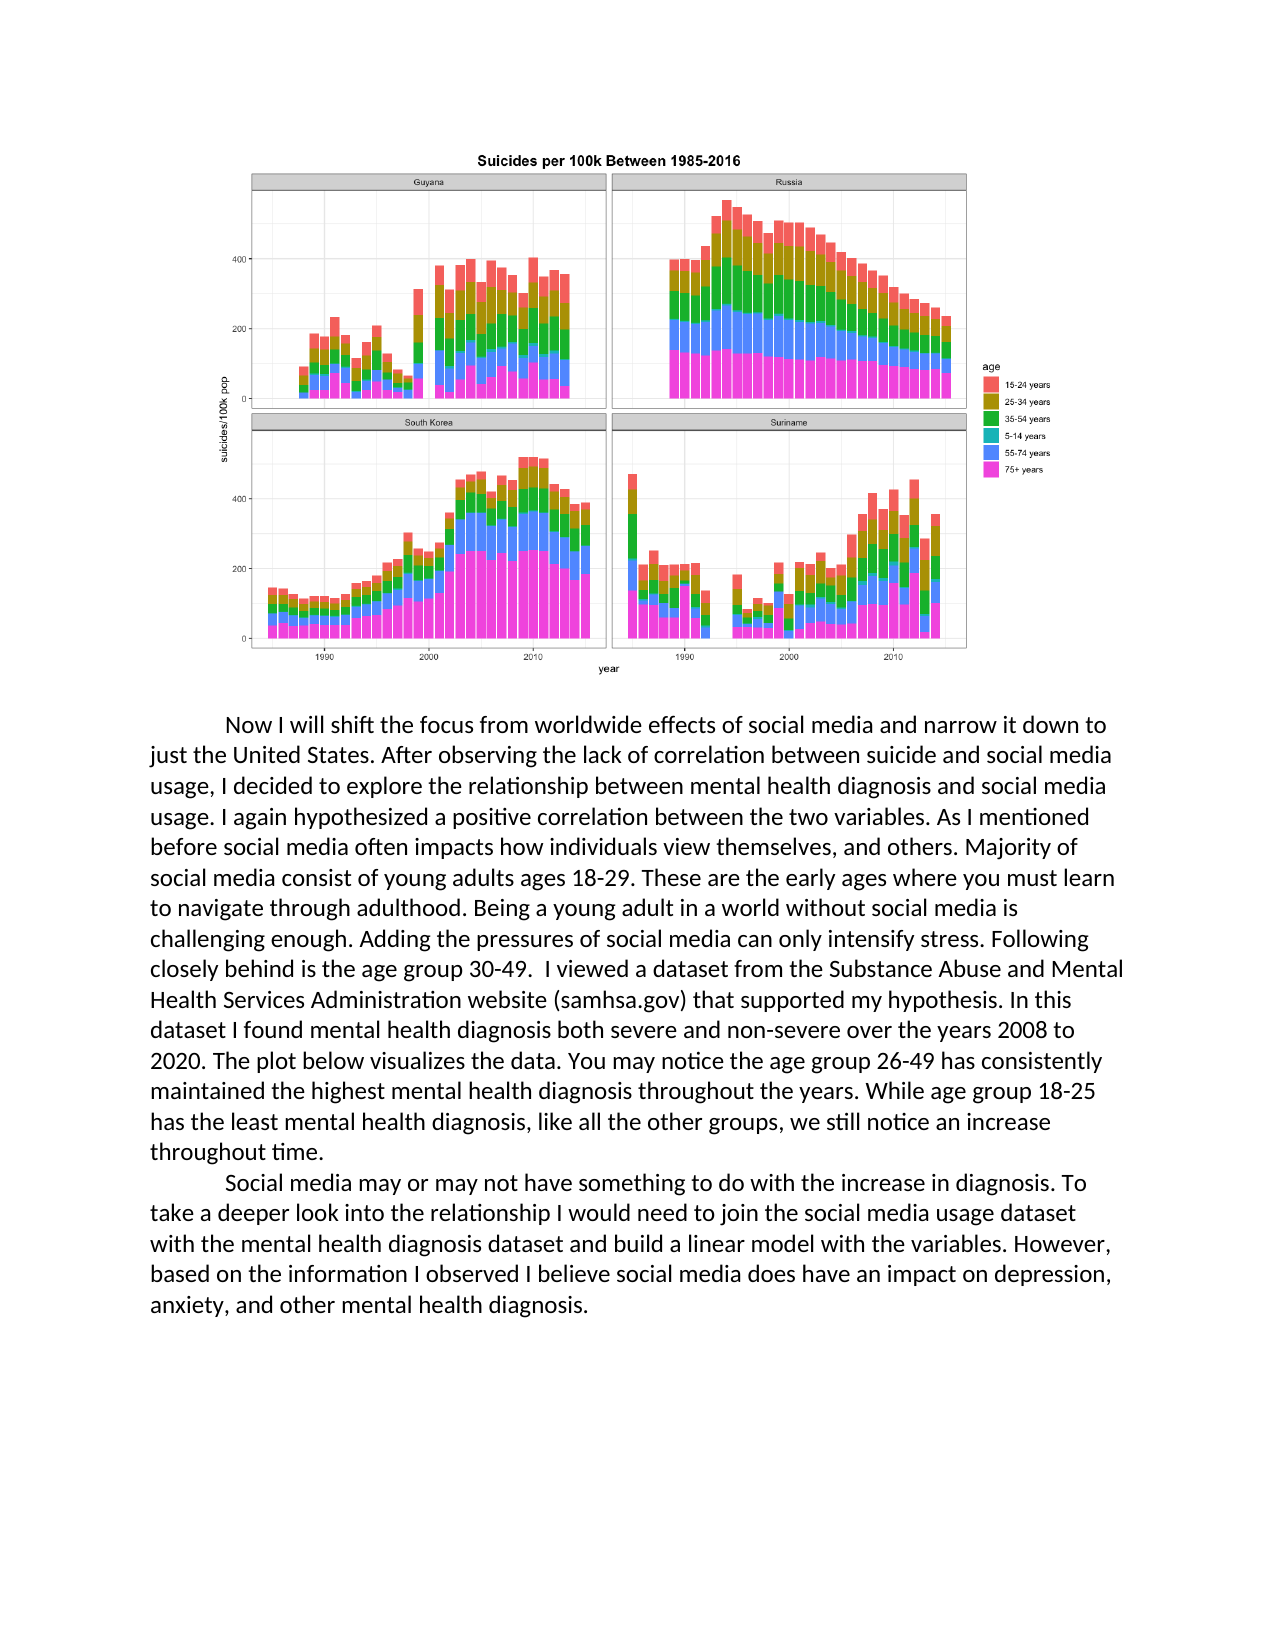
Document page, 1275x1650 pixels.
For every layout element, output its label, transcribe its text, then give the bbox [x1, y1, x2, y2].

text Social media may or may not have something to do with the increase in diagnosis. To take a deeper look into the relationship I would need to join the social media usage dataset with the mental health diagnosis dataset and build a linear model with the variables. However, based on the information I observed I believe social media does have an impact on depression, anxiety, and other mental health diagnosis. [150, 1167, 1125, 1319]
text Now I will shift the focus from worldwide effects of social media and narrow it down to just the United States. After observing the lack of correlation between suicide and social media usage, I decided to explore the relationship between mental health diagnosis and social media usage. I again hypothesized a positive correlation between the two variables. As I mentioned before social media often impacts how individuals view themselves, and others. Majority of social media consist of young adults ages 18-29. These are the early ages where you must learn to navigate through adulthood. Being a young adult in a world without social media is challenging enough. Adding the pressures of social media can only intensify stress. Following closely behind is the age group 30-49. I viewed a dataset from the Substance Abuse and Mental Health Services Administration website (samhsa.gov) that supported my hypothesis. In this dataset I found mental health diagnosis both severe and non-severe over the years 2008 to 2020. The plot below visualizes the data. You may notice the age group 26-49 has consistently maintained the highest mental health diagnosis throughout the years. While age group 18-25 has the least mental health diagnosis, like all the other groups, we still notice an increase throughout time. [150, 709, 1125, 1167]
picture [214, 150, 1061, 679]
